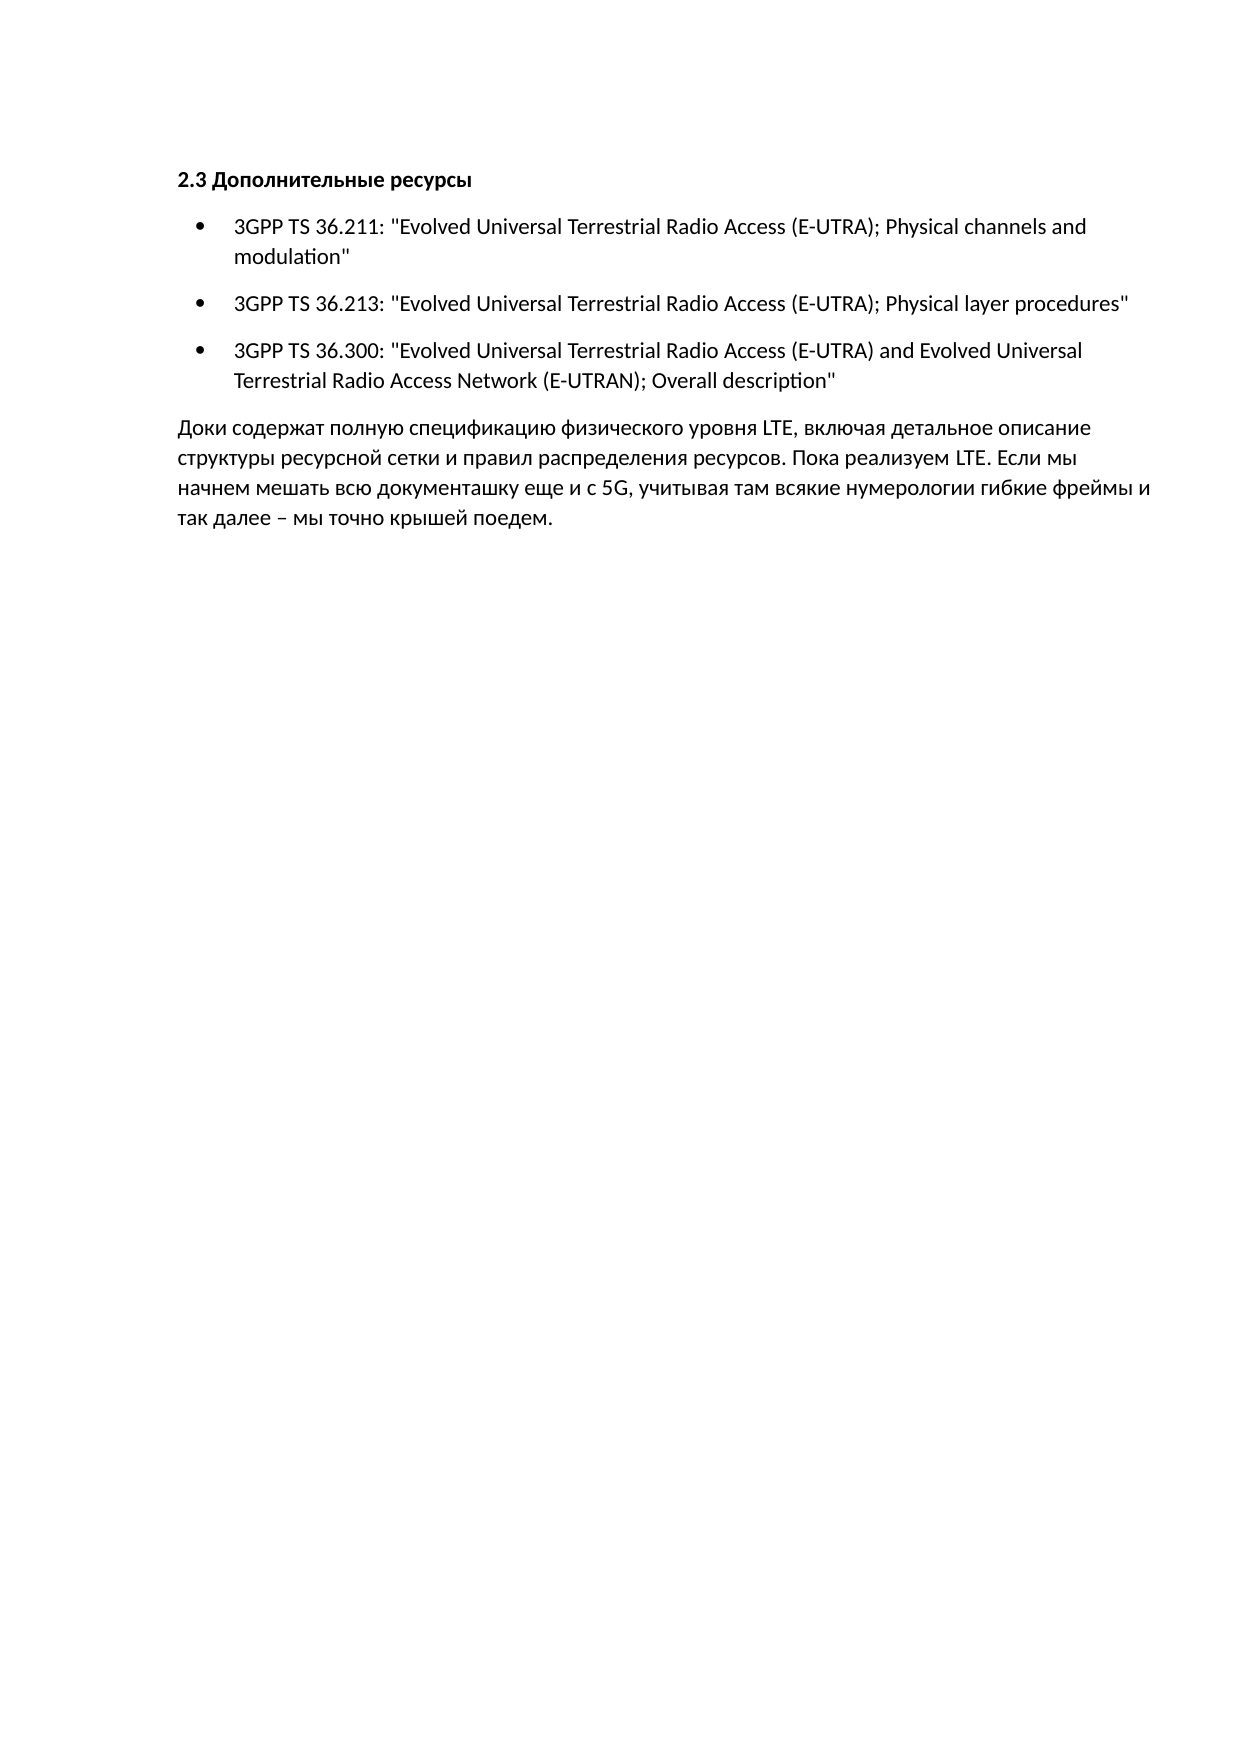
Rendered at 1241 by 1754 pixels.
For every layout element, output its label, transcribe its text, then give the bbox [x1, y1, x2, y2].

list 3GPP TS 36.211: "Evolved Universal Terrestrial Radio Access (E-UTRA); Physical channels and modulation" [196, 212, 1152, 270]
list 3GPP TS 36.213: "Evolved Universal Terrestrial Radio Access (E-UTRA); Physical layer procedures" [196, 289, 1152, 317]
text Доки содержат полную спецификацию физического уровня LTE, включая детальное описание структуры ресурсной сетки и правил распределения ресурсов. Пока реализуем LTE. Если мы начнем мешать всю документашку еще и с 5G, учитывая там всякие нумерологии гибкие фреймы и так далее – мы точно крышей поедем. [177, 413, 1152, 532]
text 2.3 Дополнительные ресурсы [177, 165, 1152, 193]
list 3GPP TS 36.300: "Evolved Universal Terrestrial Radio Access (E-UTRA) and Evolved Universal Terrestrial Radio Access Network (E-UTRAN); Overall description" [196, 336, 1152, 394]
